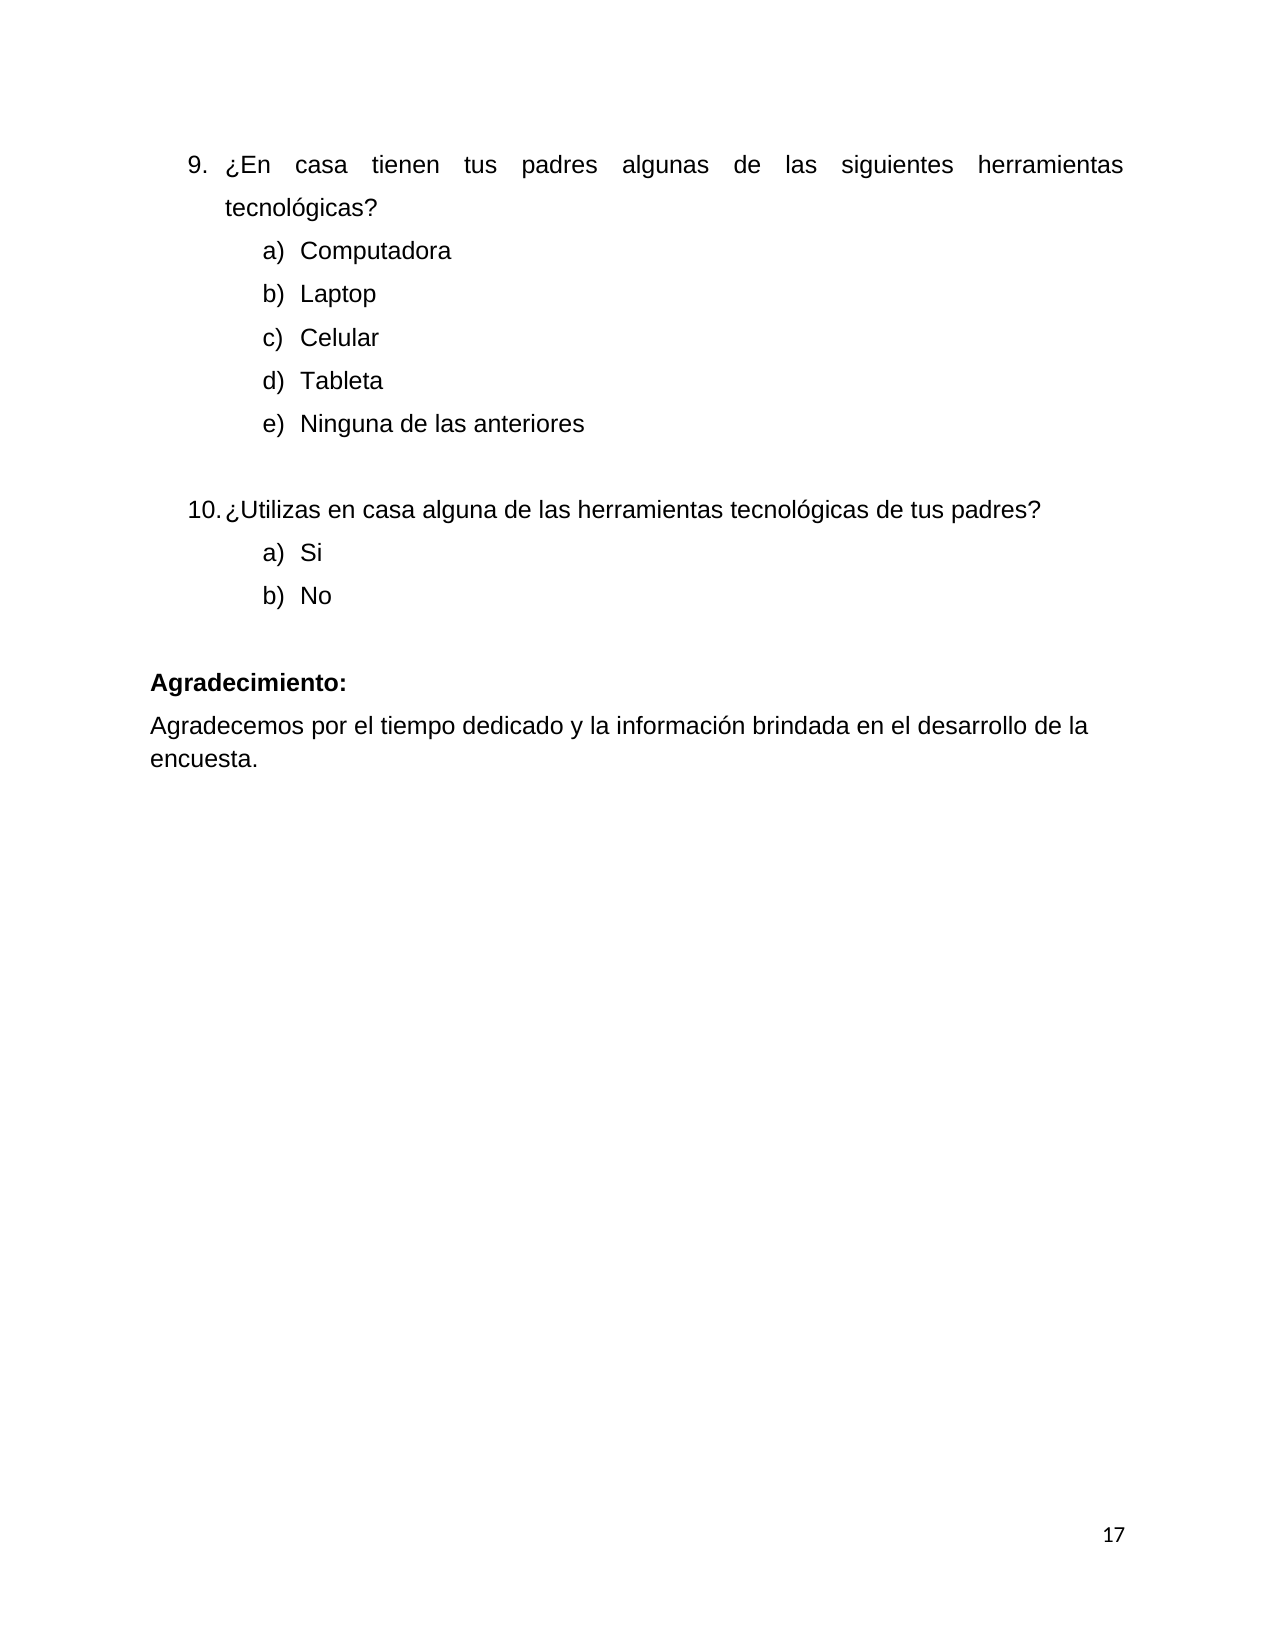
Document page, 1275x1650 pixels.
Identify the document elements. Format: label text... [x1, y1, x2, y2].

list ¿En casa tienen tus padres algunas de las siguientes herramientas tecnológicas? [187, 150, 1125, 222]
list Computadora [262, 236, 1125, 265]
list Laptop [262, 279, 1125, 308]
list Si [262, 538, 1125, 567]
text Agradecemos por el tiempo dedicado y la información brindada en el desarrollo de la encuesta. [150, 711, 1125, 772]
list Ninguna de las anteriores [262, 409, 1125, 437]
text Agradecimiento: [150, 667, 1125, 696]
list No [262, 581, 1125, 610]
list Celular [262, 322, 1125, 351]
list Tableta [262, 366, 1125, 394]
list ¿Utilizas en casa alguna de las herramientas tecnológicas de tus padres? [187, 495, 1125, 524]
